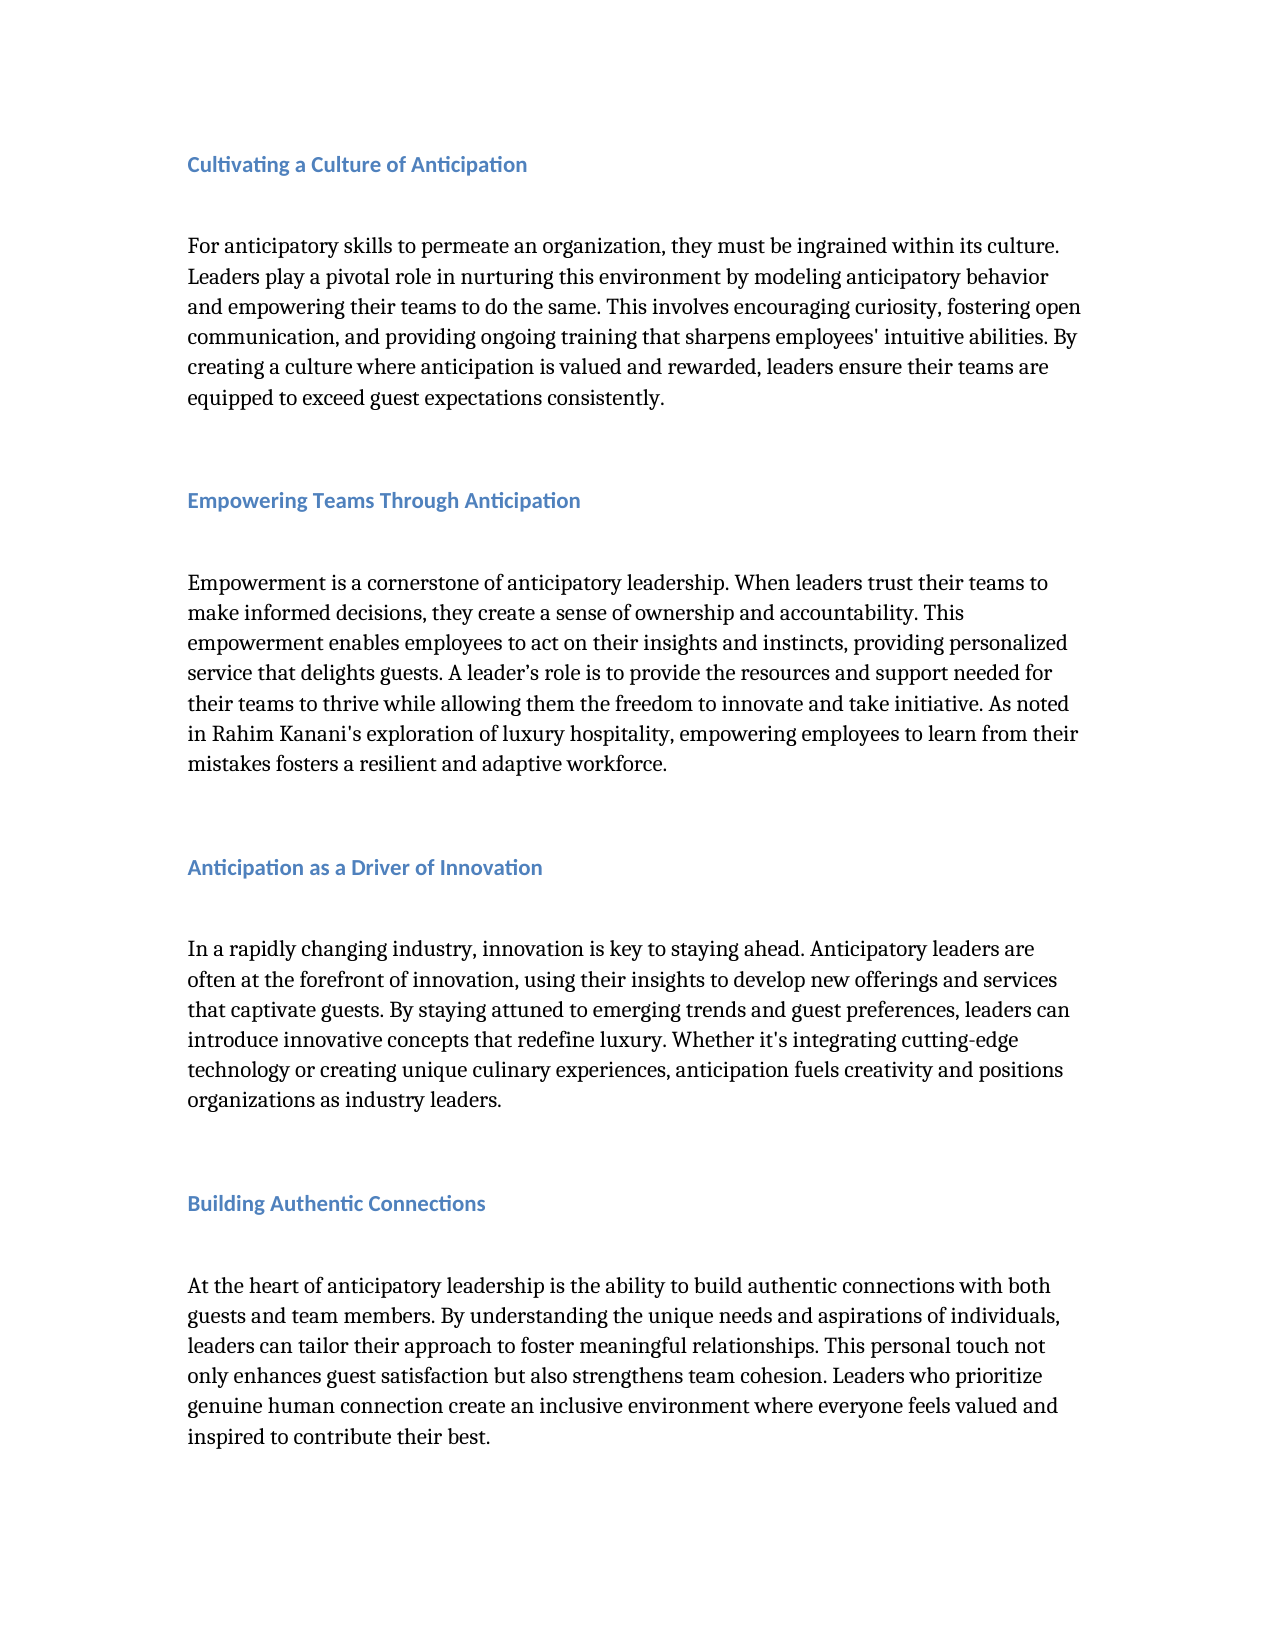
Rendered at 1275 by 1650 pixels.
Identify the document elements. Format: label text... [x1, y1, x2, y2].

text Empowerment is a cornerstone of anticipatory leadership. When leaders trust their teams to make informed decisions, they create a sense of ownership and accountability. This empowerment enables employees to act on their insights and instincts, providing personalized service that delights guests. A leader’s role is to provide the resources and support needed for their teams to thrive while allowing them the freedom to innovate and take initiative. As noted in Rahim Kanani's exploration of luxury hospitality, empowering employees to learn from their mistakes fosters a resilient and adaptive workforce. [187, 569, 1087, 777]
text In a rapidly changing industry, innovation is key to staying ahead. Anticipatory leaders are often at the forefront of innovation, using their insights to develop new offerings and services that captivate guests. By staying attuned to emerging trends and guest preferences, leaders can introduce innovative concepts that redefine luxury. Whether it's integrating cutting-edge technology or creating unique culinary experiences, anticipation fuels creativity and positions organizations as industry leaders. [187, 936, 1087, 1113]
subtitle Anticipation as a Driver of Innovation [187, 853, 1087, 881]
subtitle Cultivating a Culture of Anticipation [187, 150, 1087, 178]
text For anticipatory skills to permeate an organization, they must be ingrained within its culture. Leaders play a pivotal role in nurturing this environment by modeling anticipatory behavior and empowering their teams to do the same. This involves encouraging curiosity, fostering open communication, and providing ongoing training that sharpens employees' intuitive abilities. By creating a culture where anticipation is valued and rewarded, leaders ensure their teams are equipped to exceed guest expectations consistently. [187, 233, 1087, 411]
text At the heart of anticipatory leadership is the ability to build authentic connections with both guests and team members. By understanding the unique needs and aspirations of individuals, leaders can tailor their approach to foster meaningful relationships. This personal touch not only enhances guest satisfaction but also strengthens team cohesion. Leaders who prioritize genuine human connection create an inclusive environment where everyone feels valued and inspired to contribute their best. [187, 1272, 1087, 1450]
subtitle Building Authentic Connections [187, 1189, 1087, 1217]
subtitle Empowering Teams Through Anticipation [187, 486, 1087, 514]
